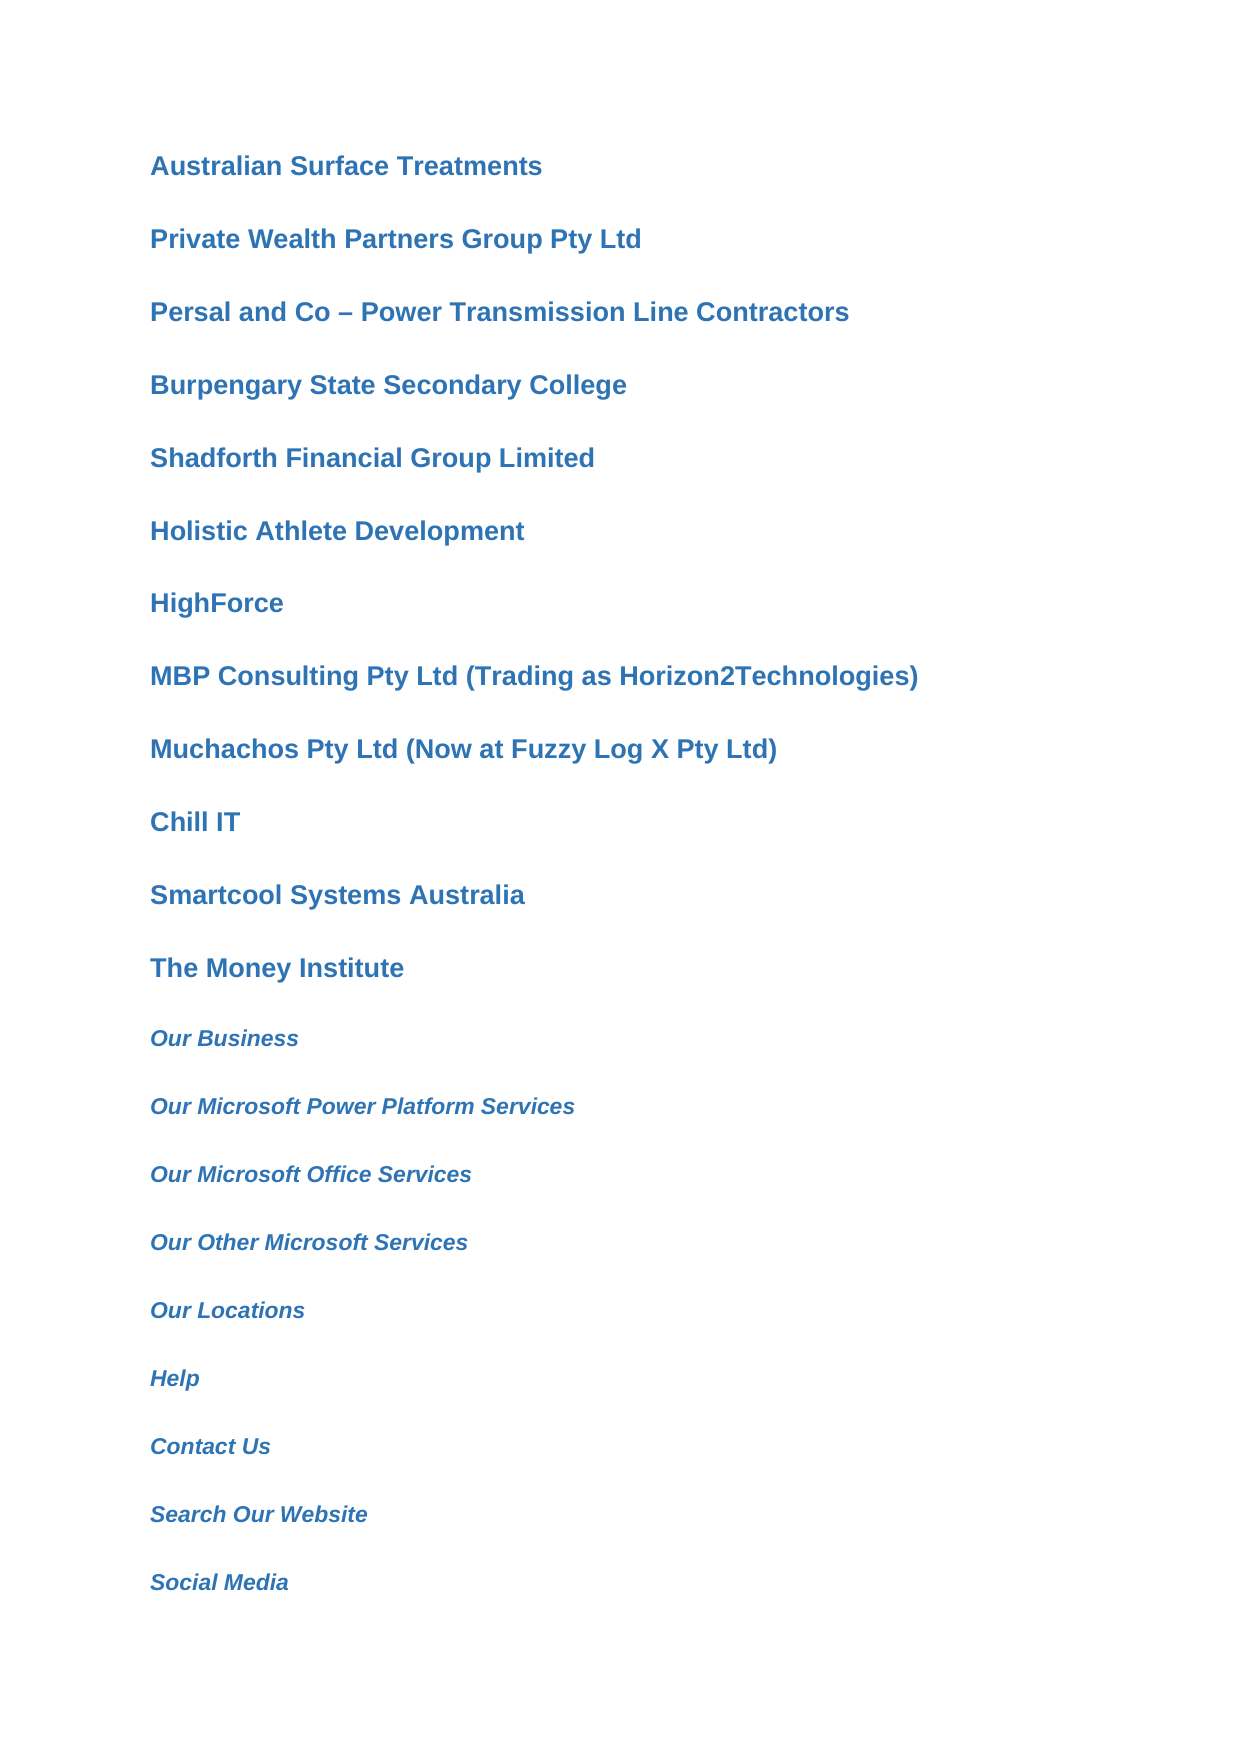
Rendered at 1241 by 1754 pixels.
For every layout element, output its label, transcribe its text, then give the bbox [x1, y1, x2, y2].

subtitle HighForce [150, 587, 1090, 619]
subtitle Holistic Athlete Development [150, 514, 1090, 546]
subtitle The Money Institute [150, 952, 1090, 983]
subtitle Our Microsoft Office Services [150, 1161, 1090, 1187]
subtitle Social Media [150, 1569, 1090, 1596]
subtitle Contact Us [150, 1433, 1090, 1459]
subtitle Chill IT [150, 806, 1090, 837]
subtitle Australian Surface Treatments [150, 150, 1090, 181]
subtitle Persal and Co – Power Transmission Line Contractors [150, 296, 1090, 327]
subtitle Our Microsoft Power Platform Services [150, 1093, 1090, 1119]
subtitle Burpengary State Secondary College [150, 369, 1090, 400]
subtitle Private Wealth Partners Group Pty Ltd [150, 223, 1090, 254]
subtitle Our Business [150, 1025, 1090, 1051]
subtitle Our Other Microsoft Services [150, 1229, 1090, 1255]
subtitle Search Our Website [150, 1501, 1090, 1527]
subtitle Our Locations [150, 1297, 1090, 1323]
subtitle Shadforth Financial Group Limited [150, 442, 1090, 473]
subtitle Help [150, 1365, 1090, 1391]
subtitle Smartcool Systems Australia [150, 879, 1090, 910]
subtitle Muchachos Pty Ltd (Now at Fuzzy Log X Pty Ltd) [150, 733, 1090, 764]
subtitle MBP Consulting Pty Ltd (Trading as Horizon2Technologies) [150, 660, 1090, 692]
